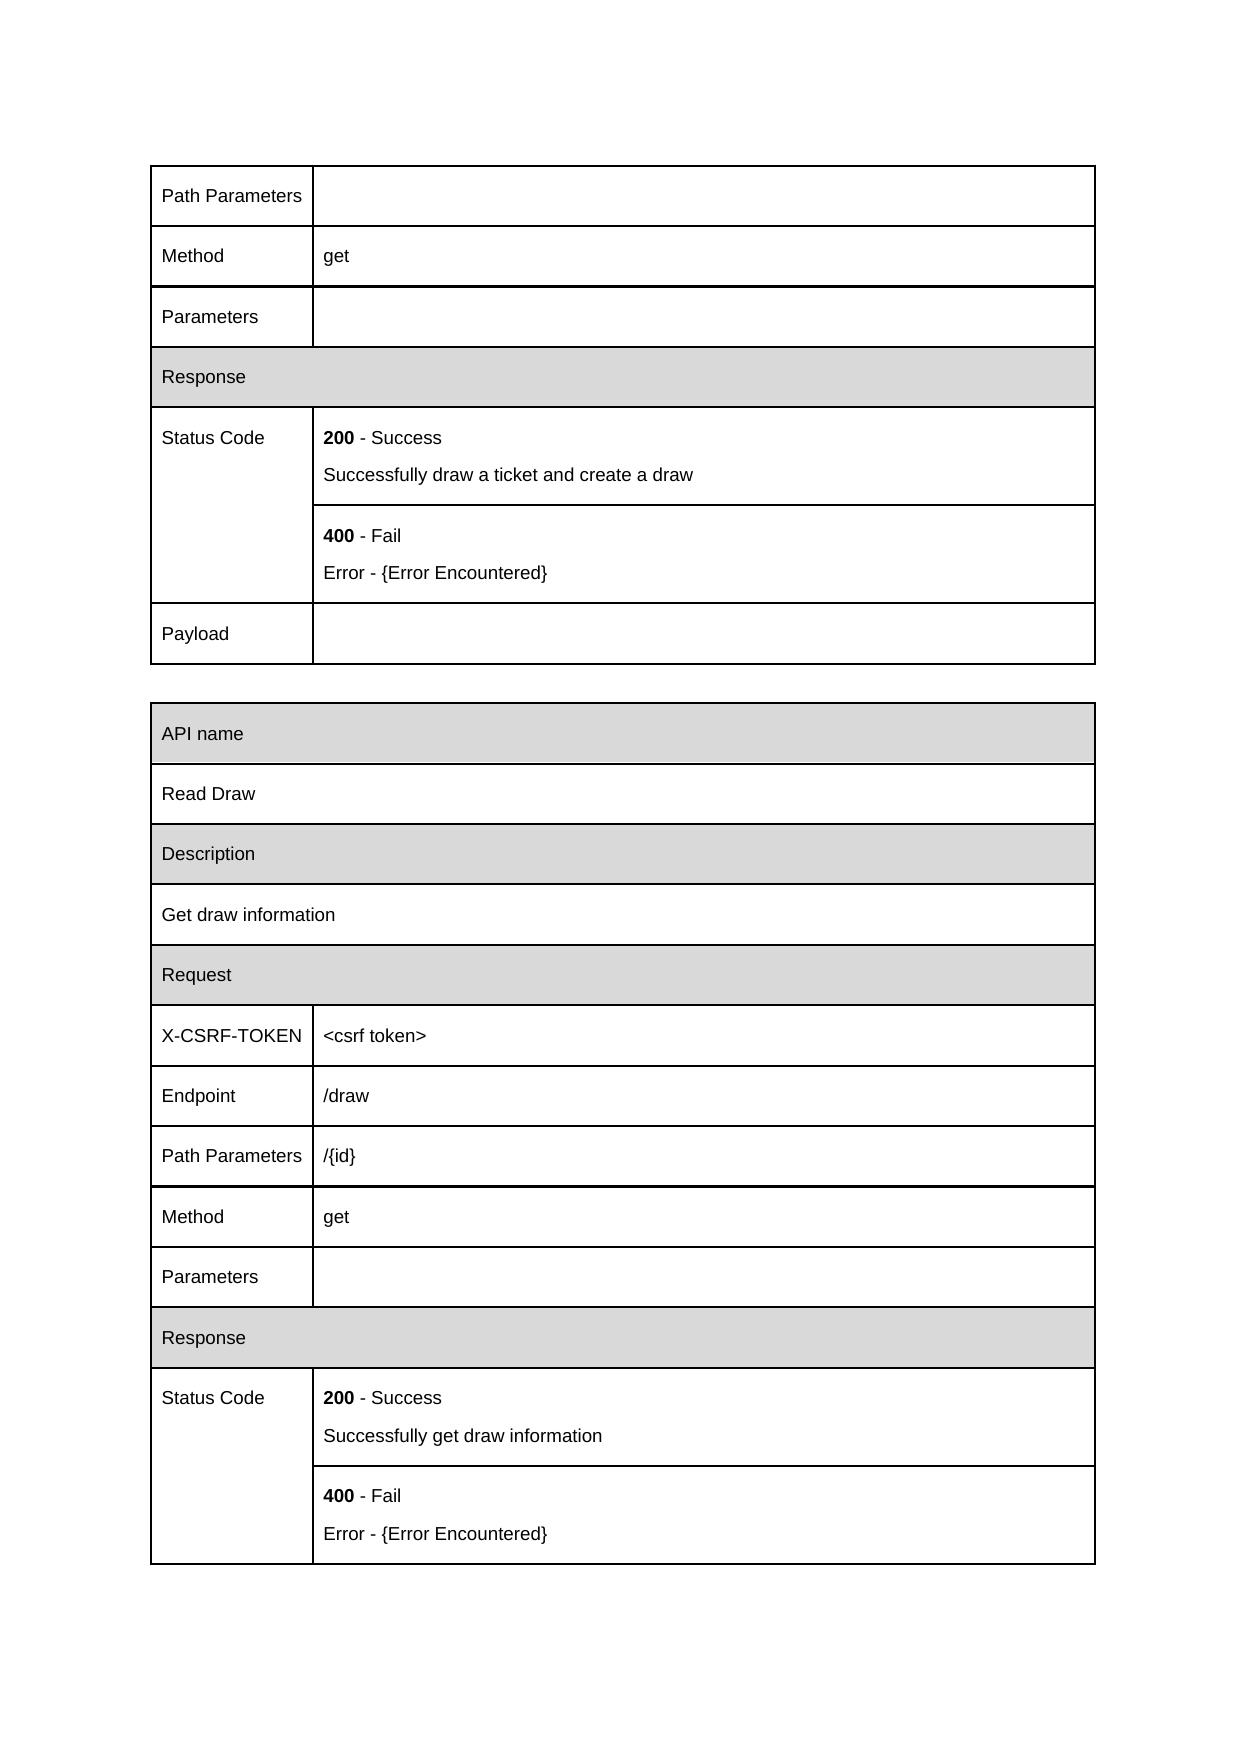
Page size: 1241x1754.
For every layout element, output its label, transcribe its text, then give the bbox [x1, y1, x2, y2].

table_cell [314, 167, 1094, 225]
table_cell [314, 288, 1094, 346]
table_cell /draw [314, 1067, 1094, 1125]
table_cell Get draw information [152, 885, 1094, 944]
table_cell <csrf token> [314, 1006, 1094, 1064]
table_cell [314, 1248, 1094, 1306]
table_header API name [152, 704, 1094, 762]
table_cell Read Draw [152, 765, 1094, 823]
table_cell get [314, 227, 1094, 285]
table_cell 200 - Success Successfully draw a ticket and create a draw [314, 408, 1094, 504]
table_cell Response [152, 1308, 1094, 1367]
table_cell Method [152, 1188, 312, 1246]
table_cell Parameters [152, 1248, 312, 1306]
table_cell Status Code [152, 408, 312, 602]
table_cell Path Parameters [152, 1127, 312, 1185]
table_cell Description [152, 825, 1094, 883]
table_cell Parameters [152, 288, 312, 346]
table_cell Endpoint [152, 1067, 312, 1125]
table_cell /{id} [314, 1127, 1094, 1185]
table_cell Path Parameters [152, 167, 312, 225]
table_cell 400 - Fail Error - {Error Encountered} [314, 506, 1094, 602]
table_cell X-CSRF-TOKEN [152, 1006, 312, 1064]
table_cell Response [152, 348, 1094, 406]
table_cell get [314, 1188, 1094, 1246]
table_cell [314, 604, 1094, 662]
table_cell Request [152, 946, 1094, 1004]
table_cell 200 - Success Successfully get draw information [314, 1369, 1094, 1464]
table_cell Status Code [152, 1369, 312, 1562]
table_cell 400 - Fail Error - {Error Encountered} [314, 1467, 1094, 1562]
table_cell Payload [152, 604, 312, 662]
table_cell Method [152, 227, 312, 285]
